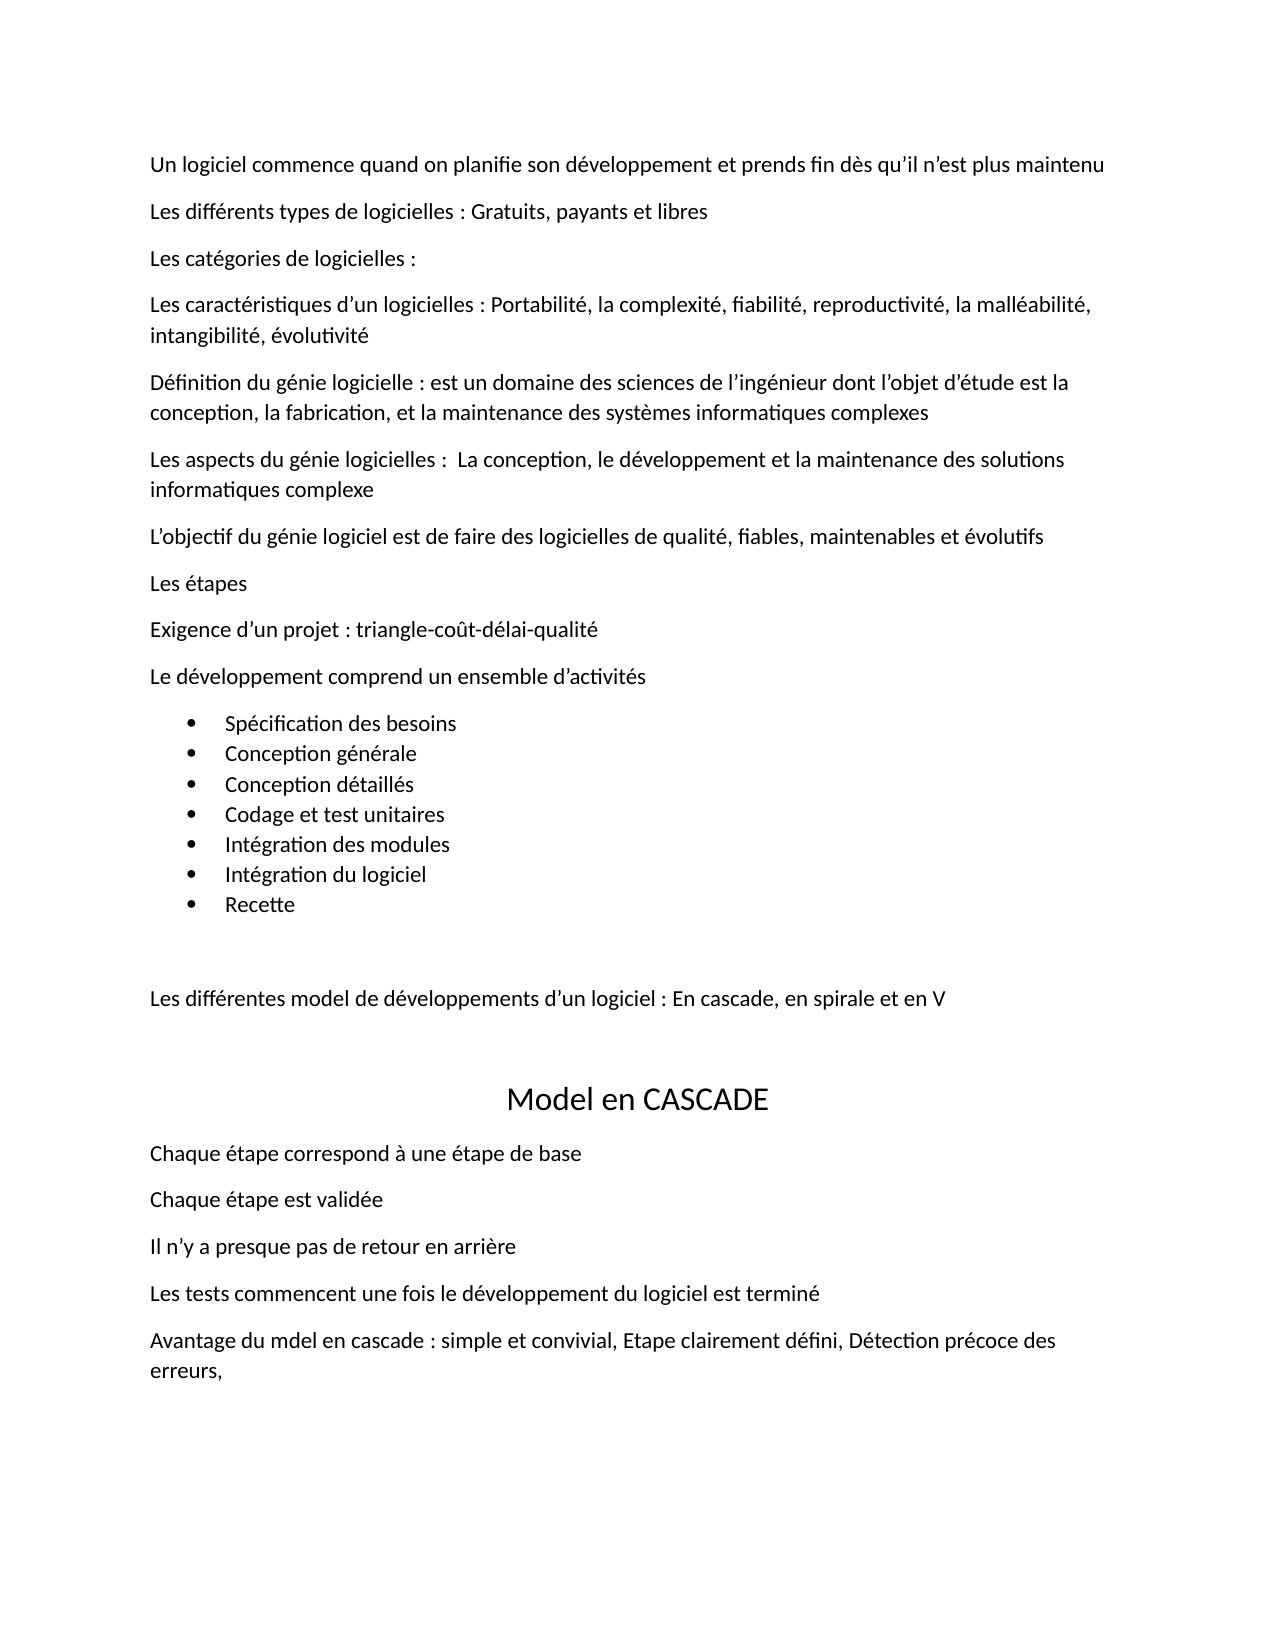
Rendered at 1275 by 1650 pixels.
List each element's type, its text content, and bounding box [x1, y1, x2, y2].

text Exigence d’un projet : triangle-coût-délai-qualité [150, 616, 1125, 644]
text Model en CASCADE [150, 1078, 1125, 1119]
text Les différents types de logicielles : Gratuits, payants et libres [150, 197, 1125, 225]
list Conception détaillés [187, 770, 1125, 798]
list Recette [187, 891, 1125, 919]
text Un logiciel commence quand on planifie son développement et prends fin dès qu’il n’est plus maintenu [150, 150, 1125, 178]
text Chaque étape correspond à une étape de base [150, 1139, 1125, 1167]
text Les tests commencent une fois le développement du logiciel est terminé [150, 1279, 1125, 1307]
text Les étapes [150, 569, 1125, 597]
list Spécification des besoins [187, 709, 1125, 737]
text L’objectif du génie logiciel est de faire des logicielles de qualité, fiables, maintenables et évolutifs [150, 522, 1125, 550]
text Les différentes model de développements d’un logiciel : En cascade, en spirale et en V [150, 984, 1125, 1012]
list Intégration des modules [187, 830, 1125, 858]
list Intégration du logiciel [187, 860, 1125, 888]
text Les aspects du génie logicielles : La conception, le développement et la maintenance des solutions informatiques complexe [150, 445, 1125, 503]
text Le développement comprend un ensemble d’activités [150, 662, 1125, 691]
text Il n’y a presque pas de retour en arrière [150, 1232, 1125, 1261]
text Définition du génie logicielle : est un domaine des sciences de l’ingénieur dont l’objet d’étude est la conception, la fabrication, et la maintenance des systèmes informatiques complexes [150, 368, 1125, 426]
text Avantage du mdel en cascade : simple et convivial, Etape clairement défini, Détection précoce des erreurs, [150, 1326, 1125, 1384]
text Les caractéristiques d’un logicielles : Portabilité, la complexité, fiabilité, reproductivité, la malléabilité, intangibilité, évolutivité [150, 291, 1125, 349]
list Conception générale [187, 739, 1125, 768]
list Codage et test unitaires [187, 800, 1125, 828]
text Les catégories de logicielles : [150, 244, 1125, 272]
text Chaque étape est validée [150, 1186, 1125, 1214]
